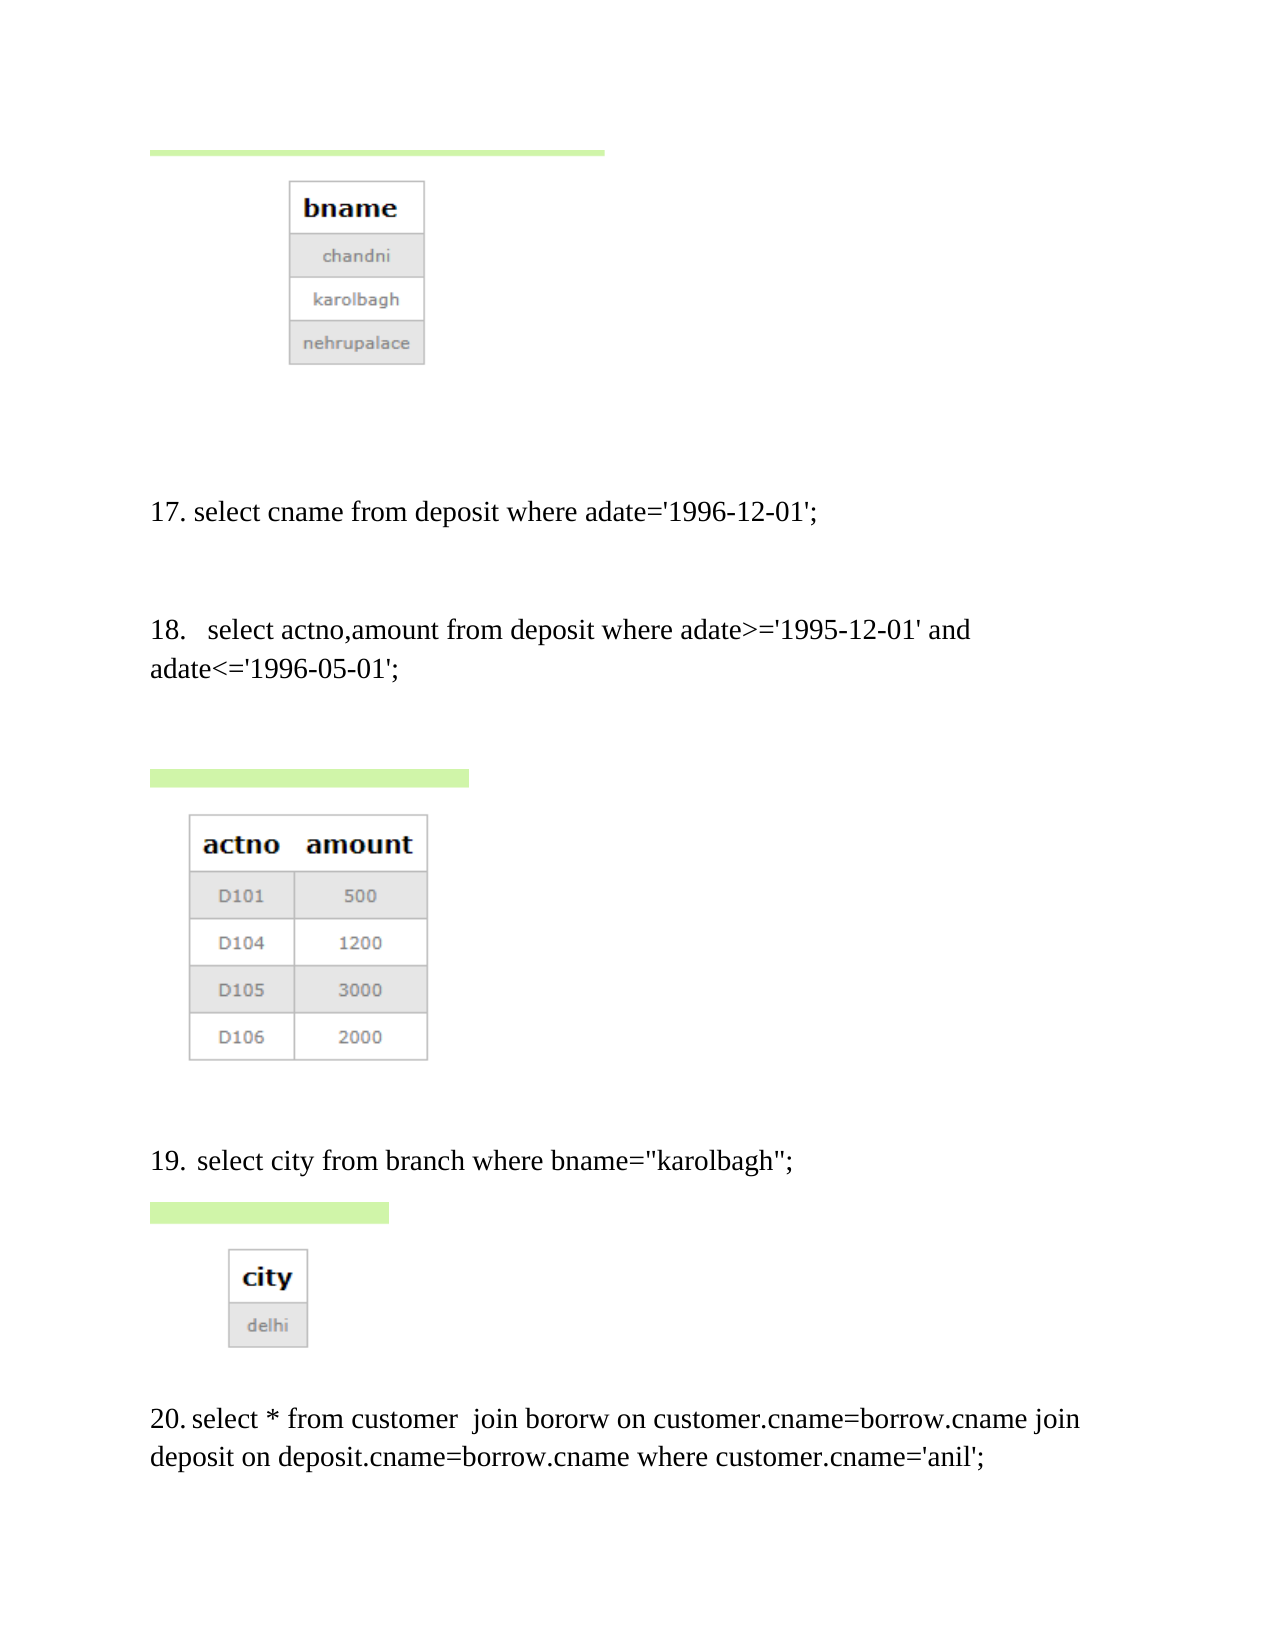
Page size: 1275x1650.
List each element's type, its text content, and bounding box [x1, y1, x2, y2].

text 19. select city from branch where bname="karolbagh"; [150, 1143, 1125, 1177]
text 20. select * from customer join bororw on customer.cname=borrow.cname join deposit on deposit.cname=borrow.cname where customer.cname='anil'; [150, 1401, 1125, 1473]
text 18. select actno,amount from deposit where adate>='1995-12-01' and adate<='1996-05-01'; [150, 612, 1125, 684]
text 17. select cname from deposit where adate='1996-12-01'; [150, 494, 1125, 527]
